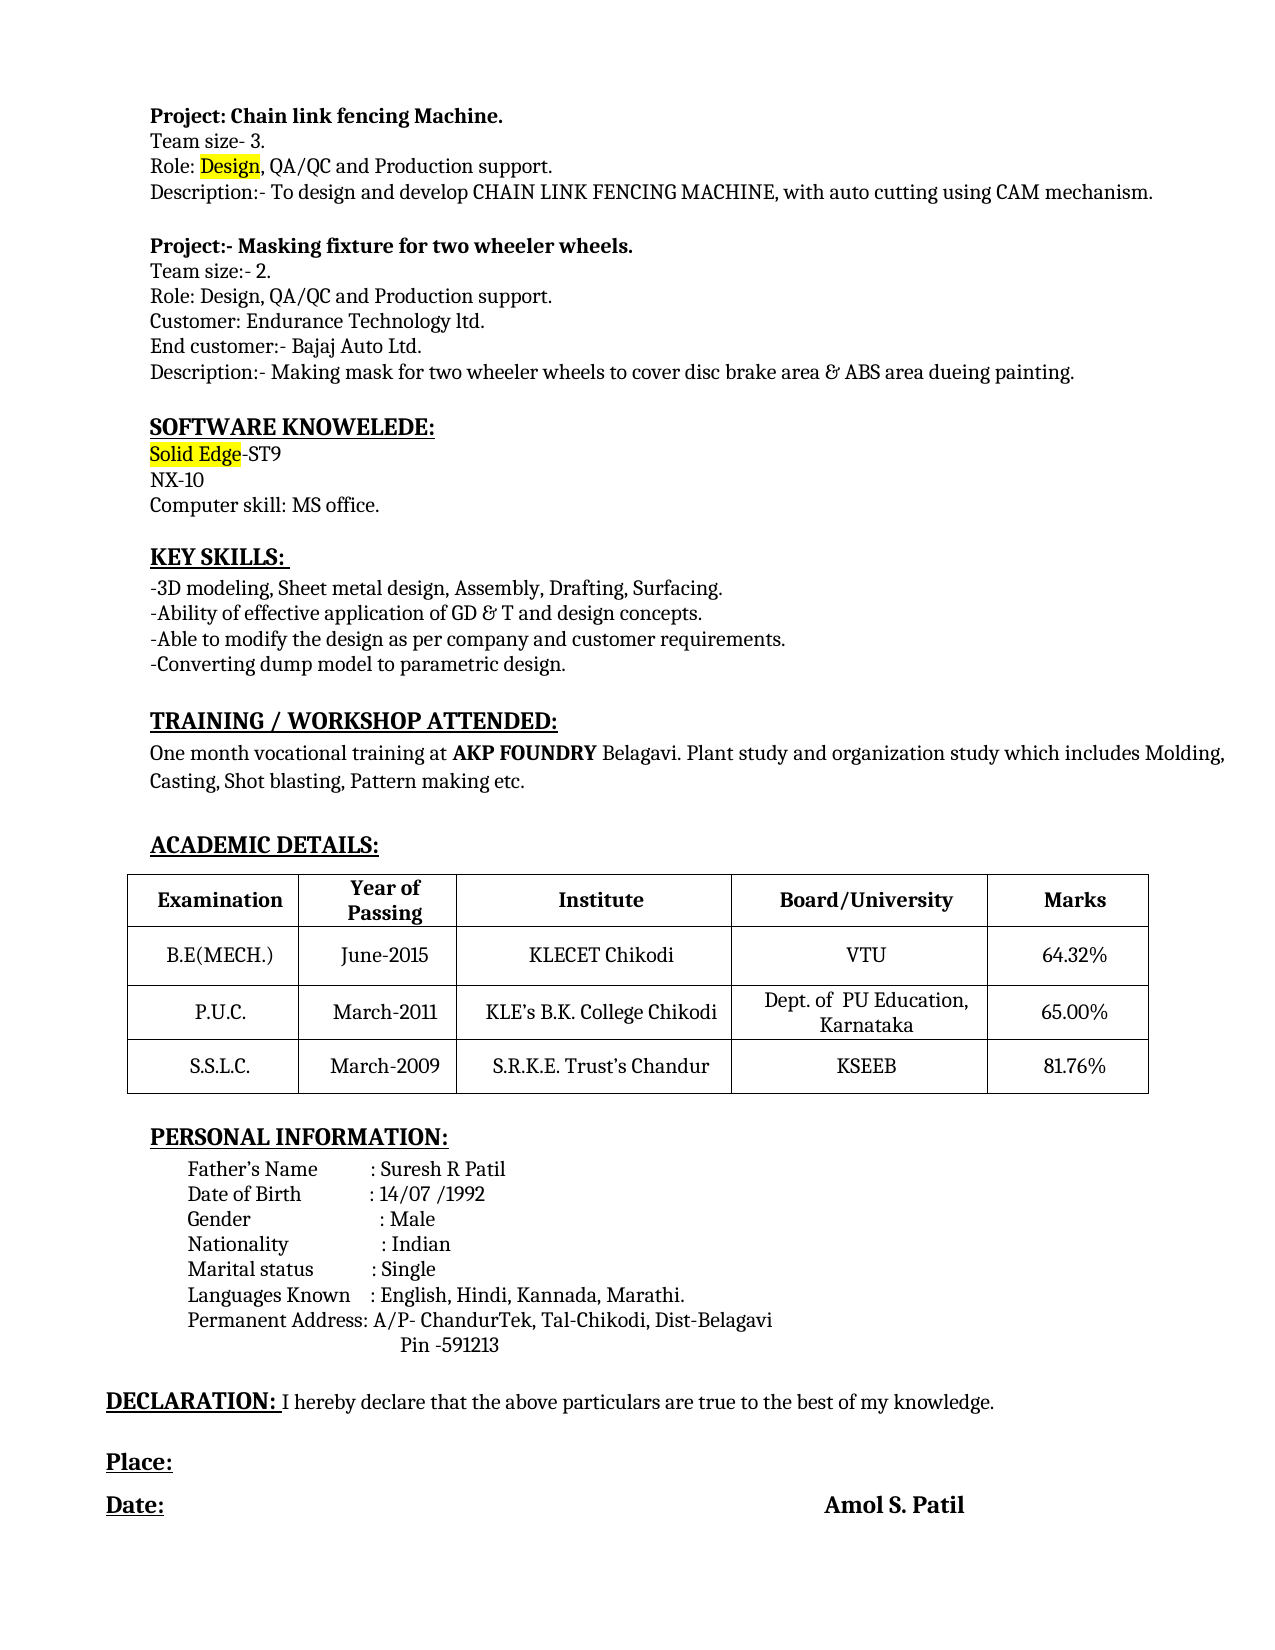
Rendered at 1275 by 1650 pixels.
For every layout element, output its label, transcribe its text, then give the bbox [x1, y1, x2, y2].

text SOFTWARE KNOWELEDE: [150, 413, 1211, 442]
table_cell VTU [732, 927, 987, 985]
text Description:- To design and develop CHAIN LINK FENCING MACHINE, with auto cutting using CAM mechanism. [150, 179, 1211, 204]
text -Able to modify the design as per company and customer requirements. [150, 626, 1211, 652]
text Date of Birth : 14/07 /1992 [187, 1181, 1211, 1207]
text Marital status : Single [187, 1257, 1211, 1282]
table_header Marks [988, 875, 1148, 926]
table_header Institute [457, 875, 731, 926]
table_cell 64.32% [988, 927, 1148, 985]
text Place: [106, 1447, 1225, 1476]
text ACADEMIC DETAILS: [150, 831, 1205, 860]
text KEY SKILLS: [150, 543, 1211, 572]
table_header Board/University [732, 875, 987, 926]
text PERSONAL INFORMATION: [150, 1123, 1225, 1152]
table_header Examination [128, 875, 298, 926]
table_cell June-2015 [299, 927, 456, 985]
text Project:- Masking fixture for two wheeler wheels. [150, 233, 1211, 258]
text Team size- 3. [150, 129, 1211, 154]
text -Converting dump model to parametric design. [150, 652, 1211, 677]
table_cell KLECET Chikodi [457, 927, 731, 985]
text Team size:- 2. [150, 258, 1211, 284]
table_cell March-2009 [299, 1040, 456, 1093]
text Customer: Endurance Technology ltd. [150, 309, 1211, 334]
text Solid Edge-ST9 [241, 442, 1211, 467]
text Description:- Making mask for two wheeler wheels to cover disc brake area & ABS area dueing painting. [150, 359, 1211, 384]
table_cell KSEEB [732, 1040, 987, 1093]
text Father’s Name : Suresh R Patil [187, 1156, 1211, 1181]
text Role: Design, QA/QC and Production support. [150, 284, 1211, 309]
table_cell S.R.K.E. Trust’s Chandur [457, 1040, 731, 1093]
table_cell March-2011 [299, 986, 456, 1039]
text One month vocational training at AKP FOUNDRY Belagavi. Plant study and organization study which includes Molding, Casting, Shot blasting, Pattern making etc. [150, 740, 1225, 794]
text Gender : Male [187, 1207, 1211, 1232]
text -3D modeling, Sheet metal design, Assembly, Drafting, Surfacing. [150, 576, 1211, 601]
table_cell KLE’s B.K. College Chikodi [457, 986, 731, 1039]
text TRAINING / WORKSHOP ATTENDED: [150, 707, 1225, 736]
text Nationality : Indian [187, 1232, 1211, 1257]
table_cell B.E(MECH.) [128, 927, 298, 985]
table_header Year of Passing [299, 875, 456, 926]
table_cell 81.76% [988, 1040, 1148, 1093]
text Languages Known : English, Hindi, Kannada, Marathi. [187, 1282, 1211, 1307]
text End customer:- Bajaj Auto Ltd. [150, 334, 1211, 359]
text Role: Design, QA/QC and Production support. [260, 154, 1211, 179]
text NX-10 [150, 467, 1211, 492]
text -Ability of effective application of GD & T and design concepts. [150, 601, 1211, 626]
table_cell 65.00% [988, 986, 1148, 1039]
text DECLARATION: I hereby declare that the above particulars are true to the best of my knowledge. [106, 1387, 1225, 1416]
table_cell P.U.C. [128, 986, 298, 1039]
text Pin -591213 [150, 1333, 1211, 1358]
table_cell Dept. of PU Education, Karnataka [732, 986, 987, 1039]
text Date: Amol S. Patil [106, 1491, 1225, 1519]
table_cell S.S.L.C. [128, 1040, 298, 1093]
text Permanent Address: A/P- ChandurTek, Tal-Chikodi, Dist-Belagavi [187, 1307, 1211, 1333]
text Project: Chain link fencing Machine. [150, 104, 1211, 129]
text Computer skill: MS office. [150, 492, 1211, 518]
